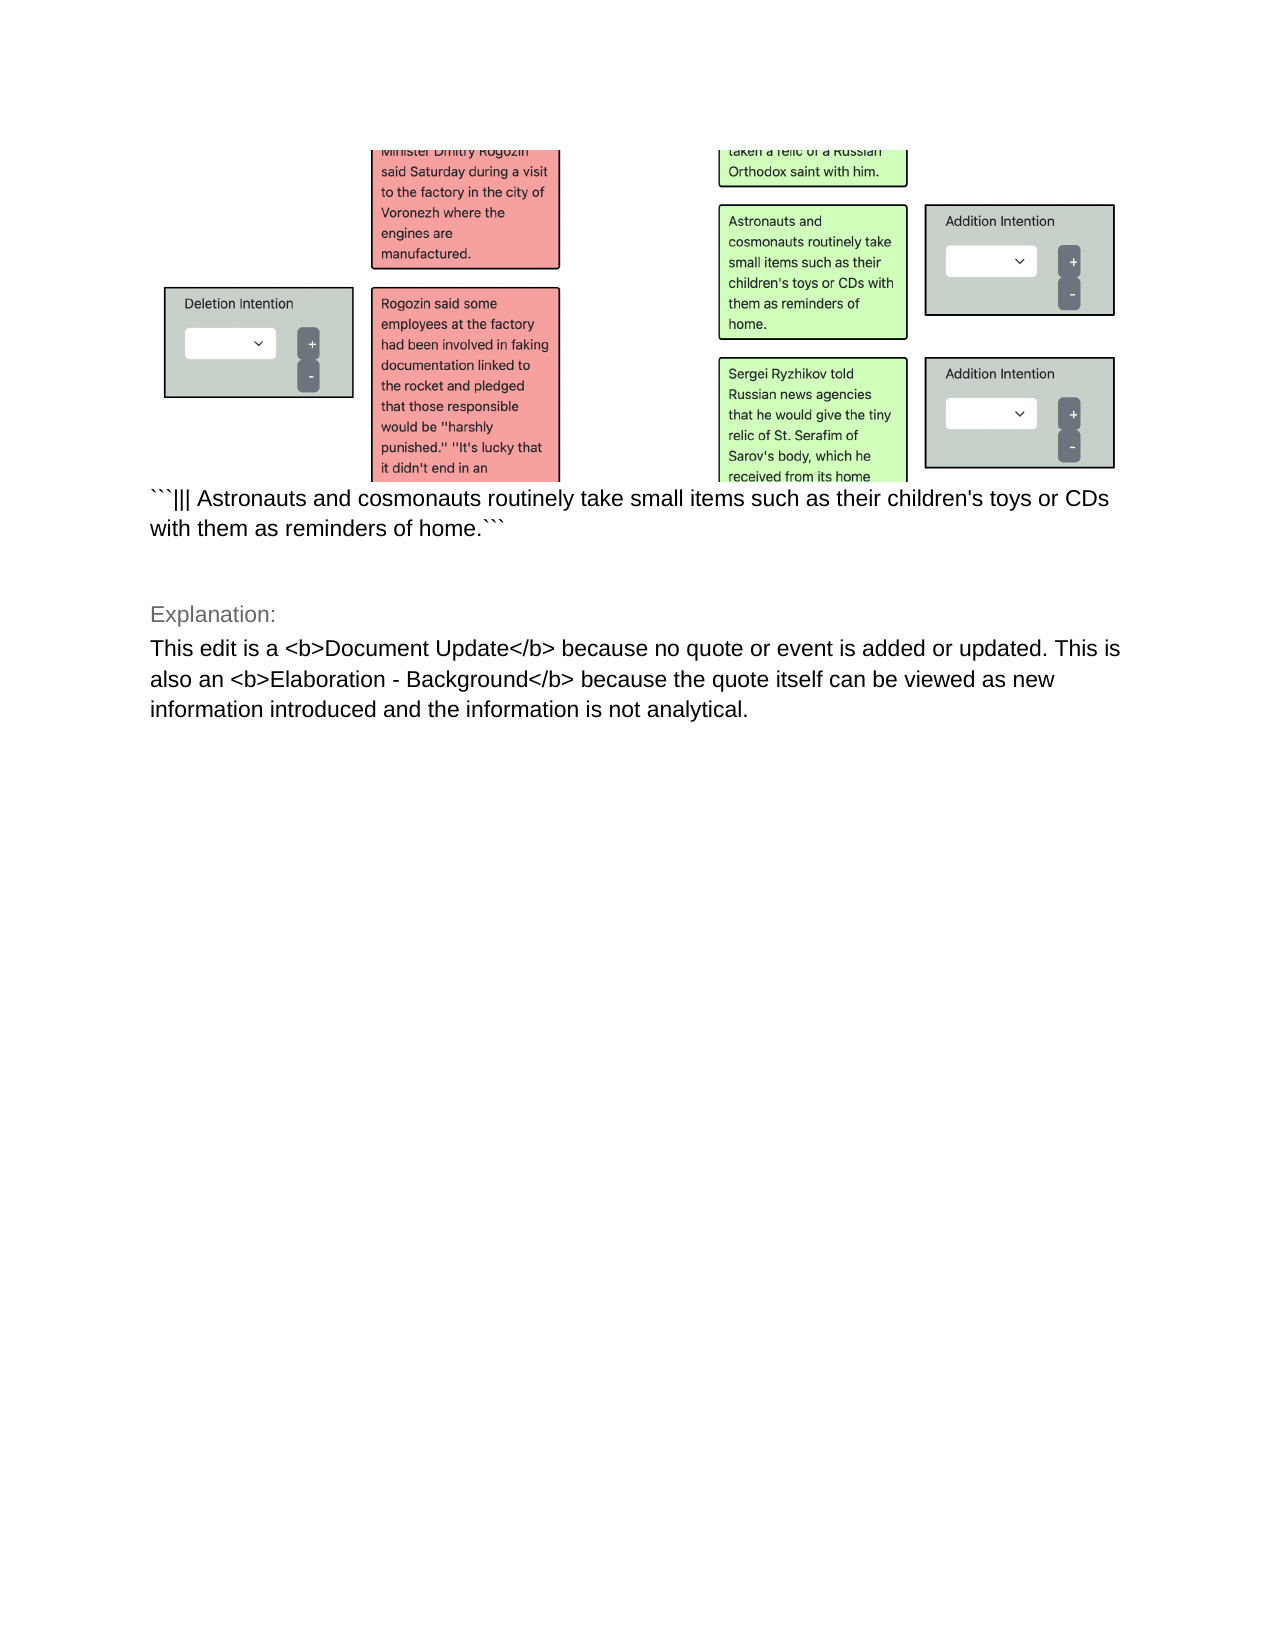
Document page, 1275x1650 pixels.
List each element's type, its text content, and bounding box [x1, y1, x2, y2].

picture [150, 150, 1125, 482]
text ```||| Astronauts and cosmonauts routinely take small items such as their children's toys or CDs with them as reminders of home.``` [150, 485, 1125, 542]
text This edit is a <b>Document Update</b> because no quote or event is added or updated. This is also an <b>Elaboration - Background</b> because the quote itself can be viewed as new information introduced and the information is not analytical. [150, 635, 1125, 722]
subtitle Explanation: [150, 601, 1125, 627]
